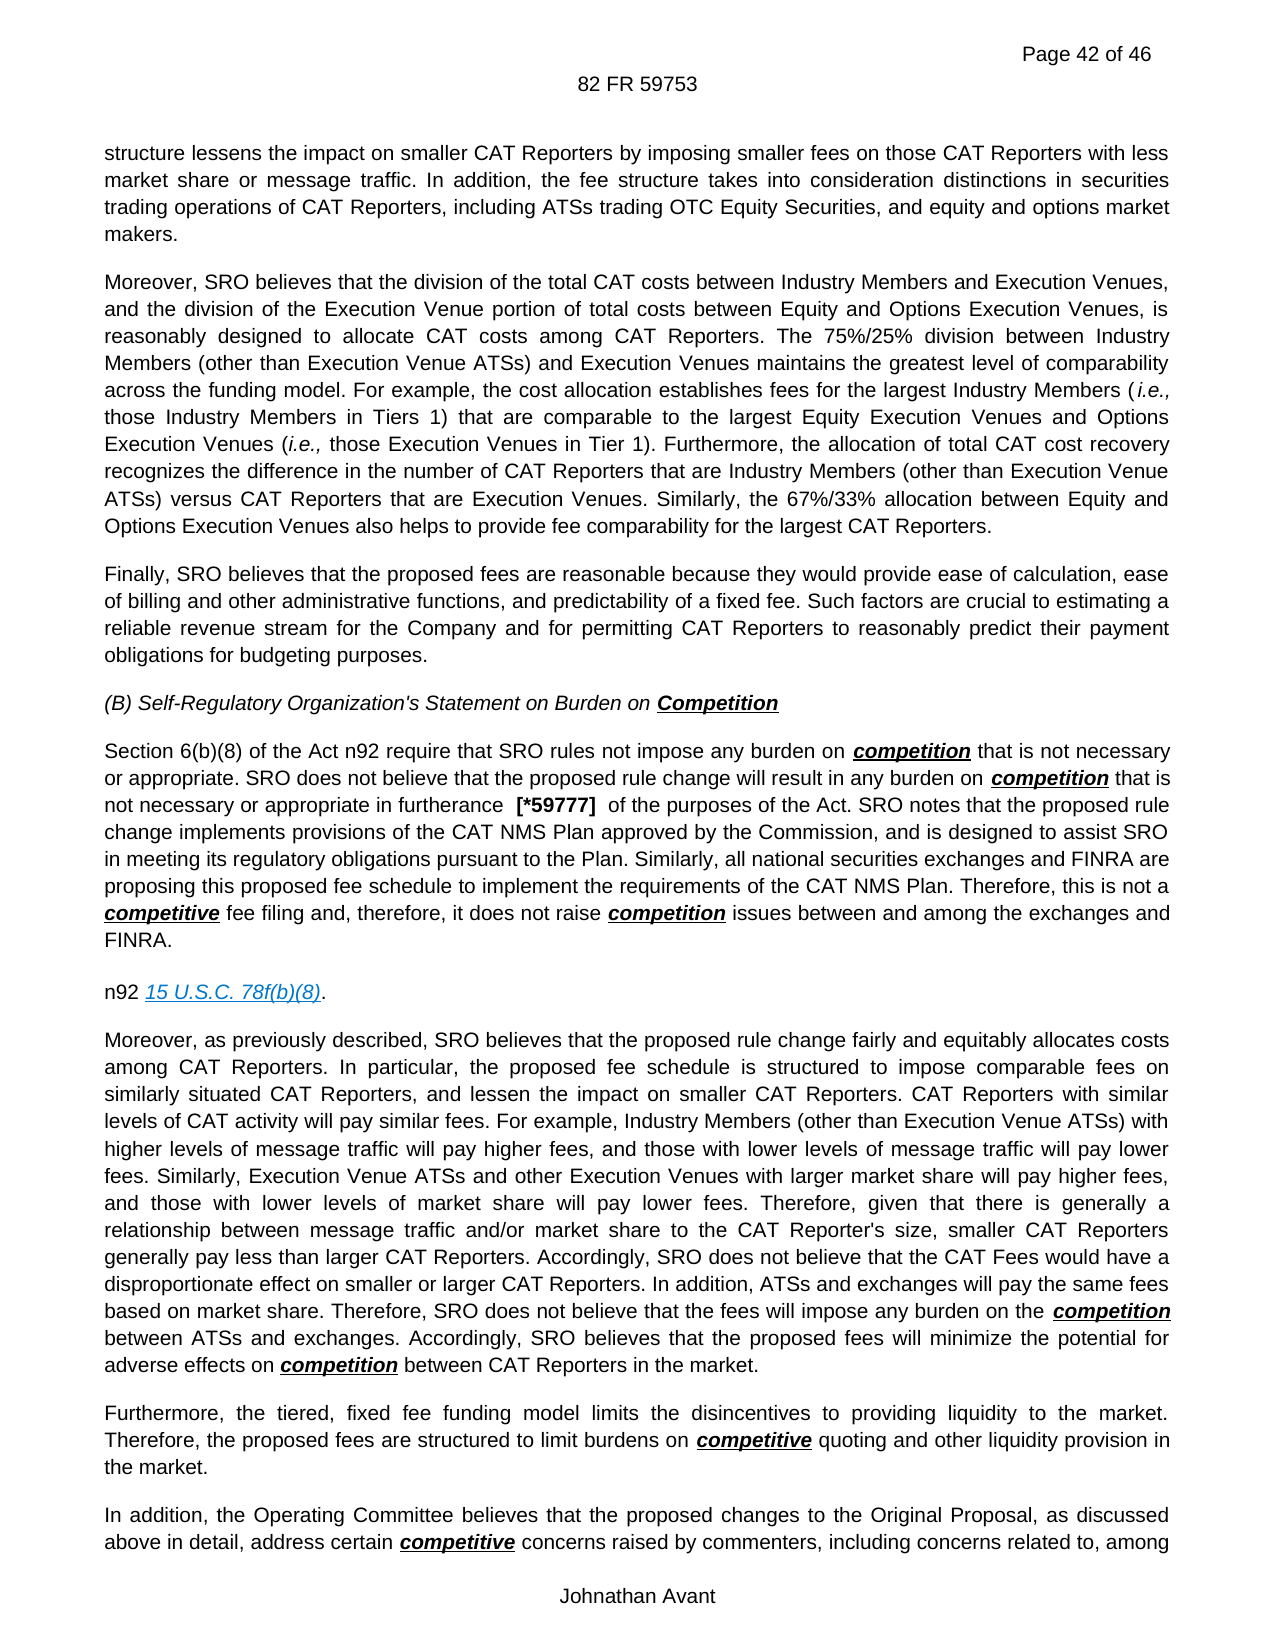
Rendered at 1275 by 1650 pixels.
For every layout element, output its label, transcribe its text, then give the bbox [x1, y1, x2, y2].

text Finally, SRO believes that the proposed fees are reasonable because they would provide ease of calculation, ease of billing and other administrative functions, and predictability of a fixed fee. Such factors are crucial to estimating a reliable revenue stream for the Company and for permitting CAT Reporters to reasonably predict their payment obligations for budgeting purposes. [104, 558, 1171, 667]
text Section 6(b)(8) of the Act n92 require that SRO rules not impose any burden on competition that is not necessary or appropriate. SRO does not believe that the proposed rule change will result in any burden on competition that is not necessary or appropriate in furtherance [*59777] of the purposes of the Act. SRO notes that the proposed rule change implements provisions of the CAT NMS Plan approved by the Commission, and is designed to assist SRO in meeting its regulatory obligations pursuant to the Plan. Similarly, all national securities exchanges and FINRA are proposing this proposed fee schedule to implement the requirements of the CAT NMS Plan. Therefore, this is not a competitive fee filing and, therefore, it does not raise competition issues between and among the exchanges and FINRA. [104, 735, 1171, 952]
text Moreover, as previously described, SRO believes that the proposed rule change fairly and equitably allocates costs among CAT Reporters. In particular, the proposed fee schedule is structured to impose comparable fees on similarly situated CAT Reporters, and lessen the impact on smaller CAT Reporters. CAT Reporters with similar levels of CAT activity will pay similar fees. For example, Industry Members (other than Execution Venue ATSs) with higher levels of message traffic will pay higher fees, and those with lower levels of message traffic will pay lower fees. Similarly, Execution Venue ATSs and other Execution Venues with larger market share will pay higher fees, and those with lower levels of market share will pay lower fees. Therefore, given that there is generally a relationship between message traffic and/or market share to the CAT Reporter's size, smaller CAT Reporters generally pay less than larger CAT Reporters. Accordingly, SRO does not believe that the CAT Fees would have a disproportionate effect on smaller or larger CAT Reporters. In addition, ATSs and exchanges will pay the same fees based on market share. Therefore, SRO does not believe that the fees will impose any burden on the competition between ATSs and exchanges. Accordingly, SRO believes that the proposed fees will minimize the potential for adverse effects on competition between CAT Reporters in the market. [104, 1025, 1171, 1377]
text n92 15 U.S.C. 78f(b)(8). [104, 977, 1171, 1004]
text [104, 1500, 1171, 1554]
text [104, 137, 1171, 246]
text Moreover, SRO believes that the division of the total CAT costs between Industry Members and Execution Venues, and the division of the Execution Venue portion of total costs between Equity and Options Execution Venues, is reasonably designed to allocate CAT costs among CAT Reporters. The 75%/25% division between Industry Members (other than Execution Venue ATSs) and Execution Venues maintains the greatest level of comparability across the funding model. For example, the cost allocation establishes fees for the largest Industry Members (i.e., those Industry Members in Tiers 1) that are comparable to the largest Equity Execution Venues and Options Execution Venues (i.e., those Execution Venues in Tier 1). Furthermore, the allocation of total CAT cost recovery recognizes the difference in the number of CAT Reporters that are Industry Members (other than Execution Venue ATSs) versus CAT Reporters that are Execution Venues. Similarly, the 67%/33% allocation between Equity and Options Execution Venues also helps to provide fee comparability for the largest CAT Reporters. [104, 267, 1171, 537]
text (B) Self-Regulatory Organization's Statement on Burden on Competition [104, 687, 1171, 714]
text Furthermore, the tiered, fixed fee funding model limits the disincentives to providing liquidity to the market. Therefore, the proposed fees are structured to limit burdens on competitive quoting and other liquidity provision in the market. [104, 1398, 1171, 1479]
